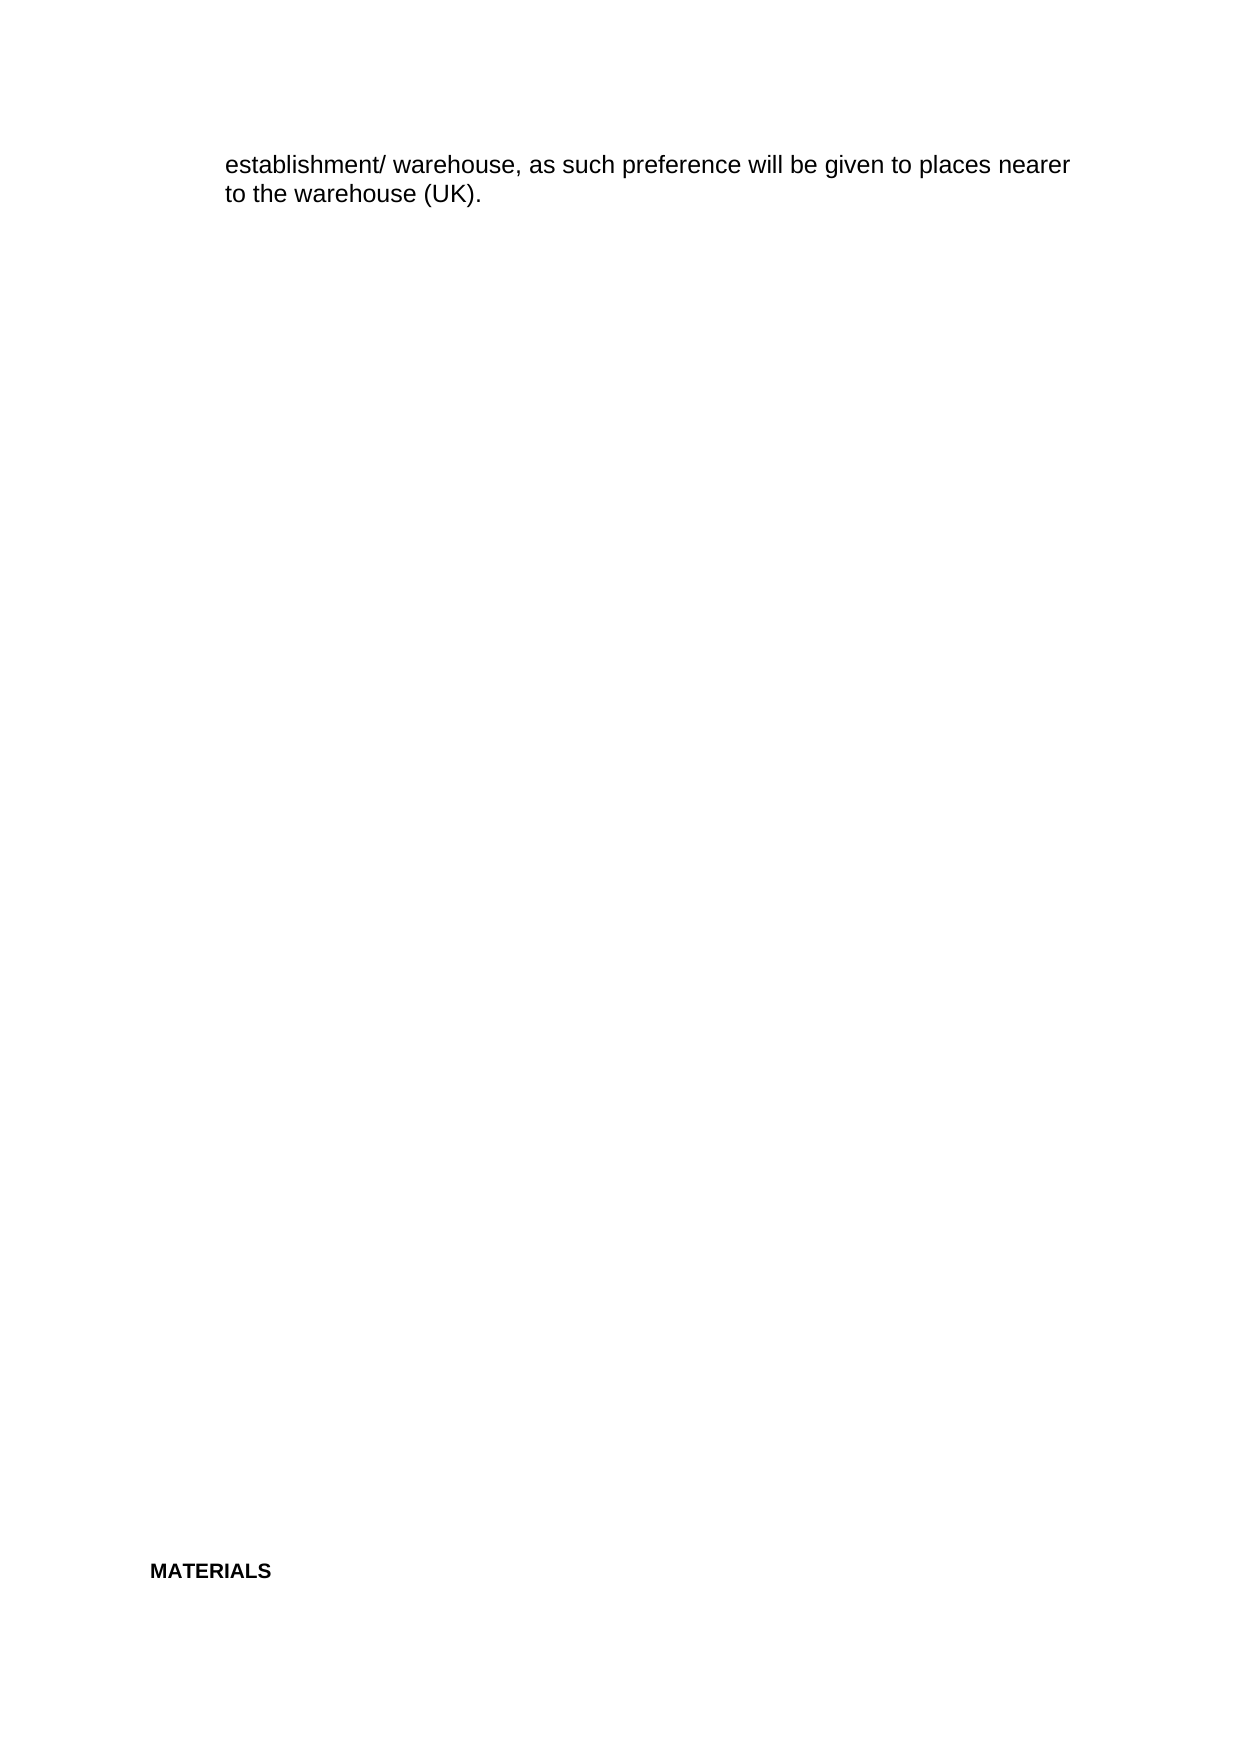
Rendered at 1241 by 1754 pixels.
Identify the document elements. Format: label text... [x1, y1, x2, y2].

text MATERIALS [150, 1559, 1090, 1583]
